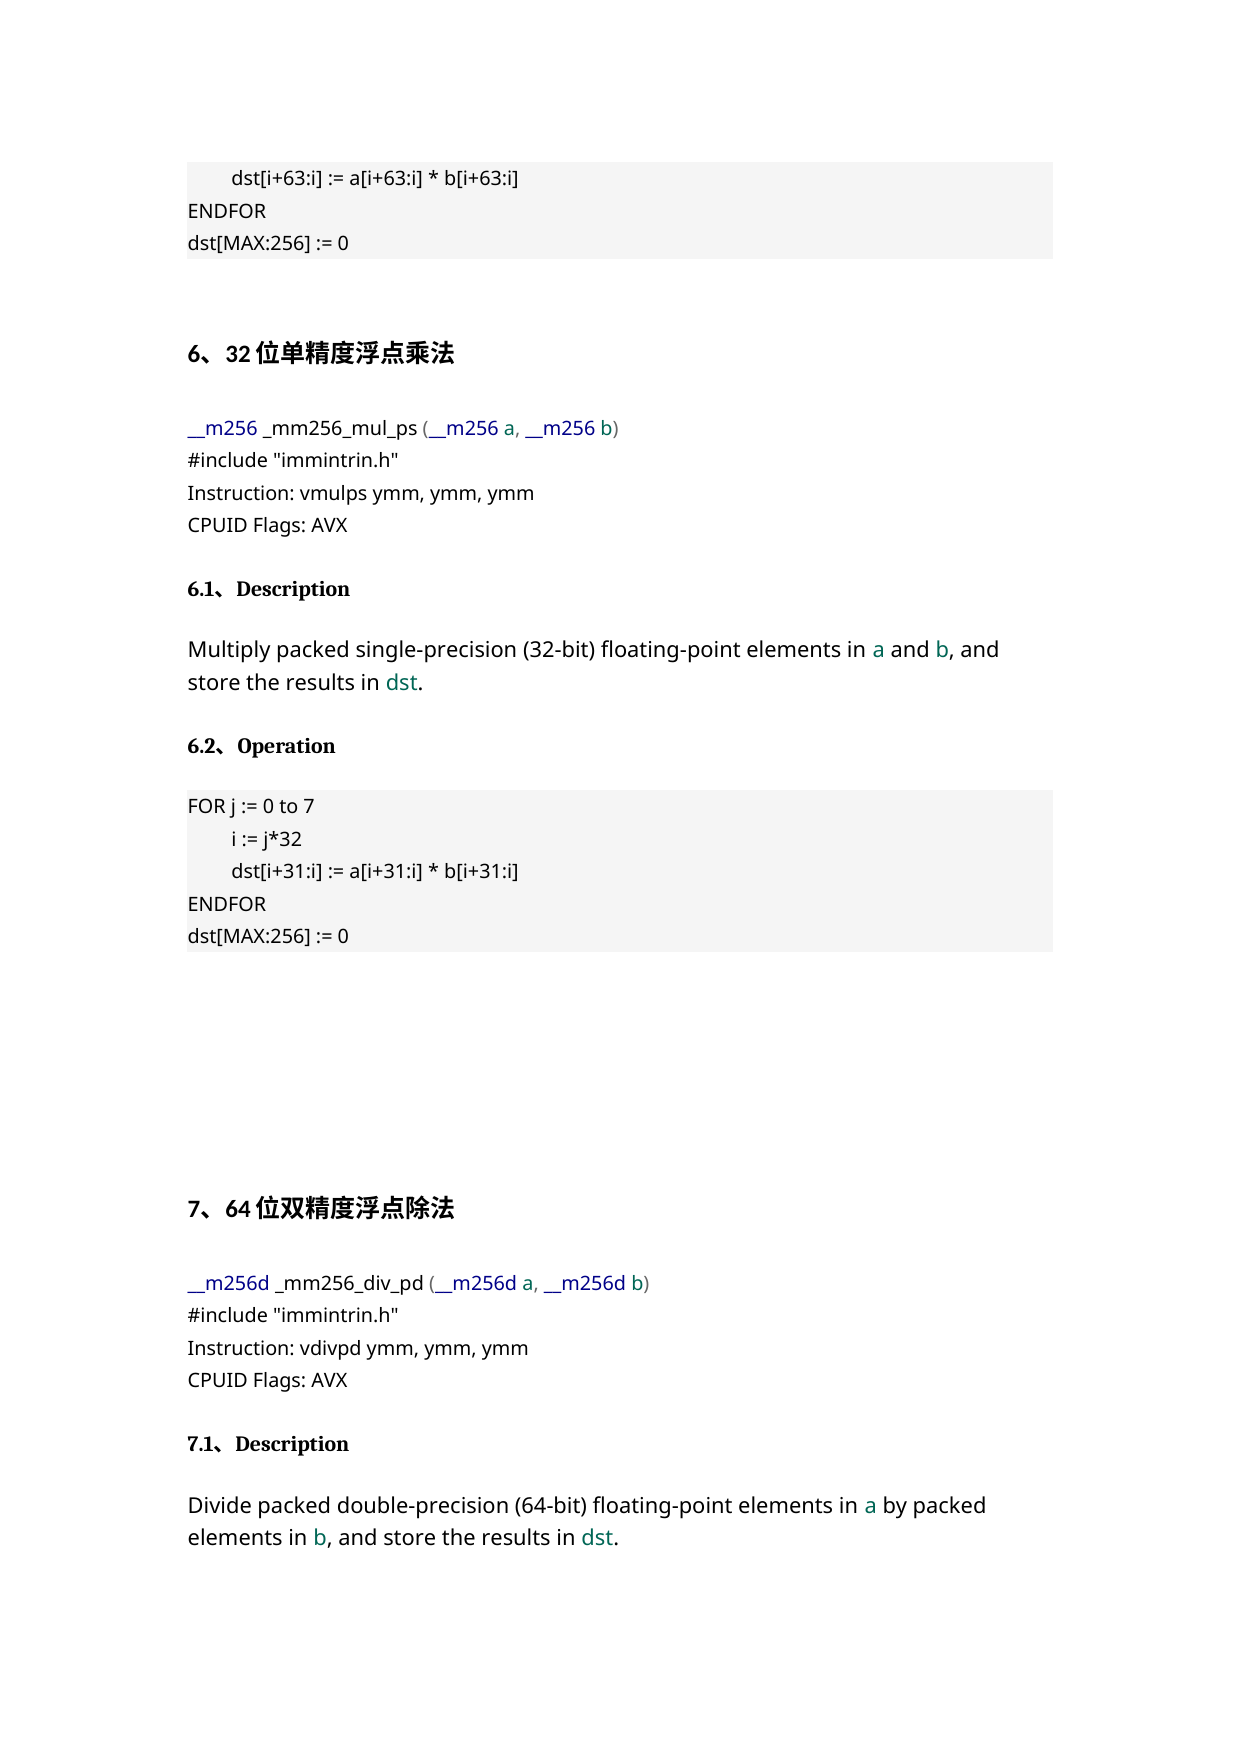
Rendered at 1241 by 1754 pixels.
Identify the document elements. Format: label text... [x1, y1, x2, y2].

subtitle 7、64位双精度浮点除法 [187, 1174, 1053, 1239]
subtitle 6.1、Description [187, 570, 1053, 603]
subtitle 6、32位单精度浮点乘法 [187, 319, 1053, 384]
text Divide packed double-precision (64-bit) floating-point elements in a by packed elements in b, and store the results in dst. [187, 1488, 1053, 1553]
subtitle 6.2、Operation [187, 727, 1053, 760]
text dst[MAX:256] := 0 [187, 920, 1053, 952]
text ENDFOR [187, 194, 1053, 227]
text dst[i+63:i] := a[i+63:i] * b[i+63:i] [187, 162, 1053, 194]
text i := j*32 [187, 822, 1053, 855]
text dst[MAX:256] := 0 [187, 227, 1053, 259]
text dst[i+31:i] := a[i+31:i] * b[i+31:i] [187, 855, 1053, 887]
text ENDFOR [187, 887, 1053, 920]
text __m256 _mm256_mul_ps (__m256 a, __m256 b) #include "immintrin.h" Instruction: vmulps ymm, ymm, ymm CPUID Flags: AVX [187, 411, 1053, 541]
text FOR j := 0 to 7 [187, 790, 1053, 822]
subtitle 7.1、Description [187, 1426, 1053, 1458]
text __m256d _mm256_div_pd (__m256d a, __m256d b) #include "immintrin.h" Instruction: vdivpd ymm, ymm, ymm CPUID Flags: AVX [187, 1267, 1053, 1397]
text Multiply packed single-precision (32-bit) floating-point elements in a and b, and store the results in dst. [187, 633, 1053, 698]
